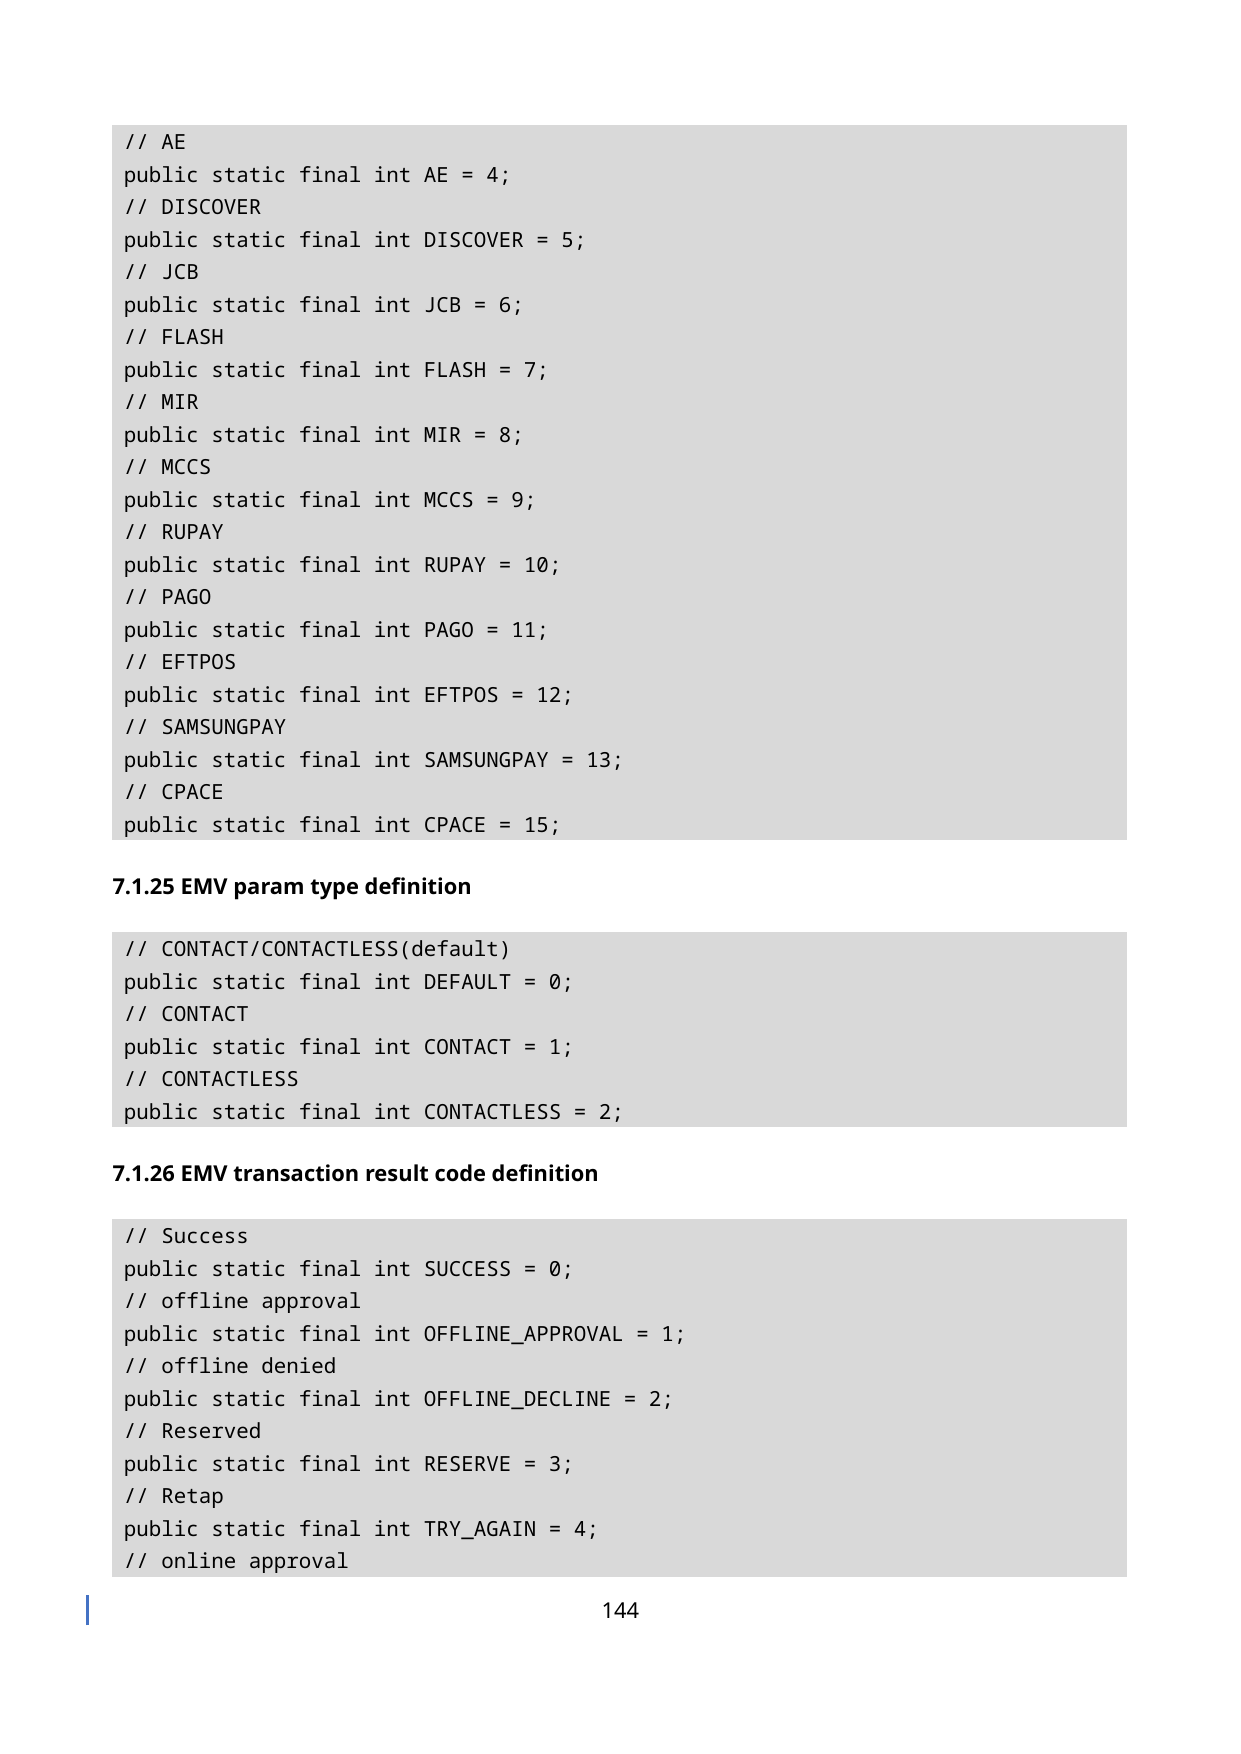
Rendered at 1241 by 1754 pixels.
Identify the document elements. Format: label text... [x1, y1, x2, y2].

subtitle 7.1.25 EMV param type definition [112, 869, 1128, 902]
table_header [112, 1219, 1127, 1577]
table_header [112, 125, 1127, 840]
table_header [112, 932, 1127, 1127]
subtitle 7.1.26 EMV transaction result code definition [112, 1156, 1128, 1189]
